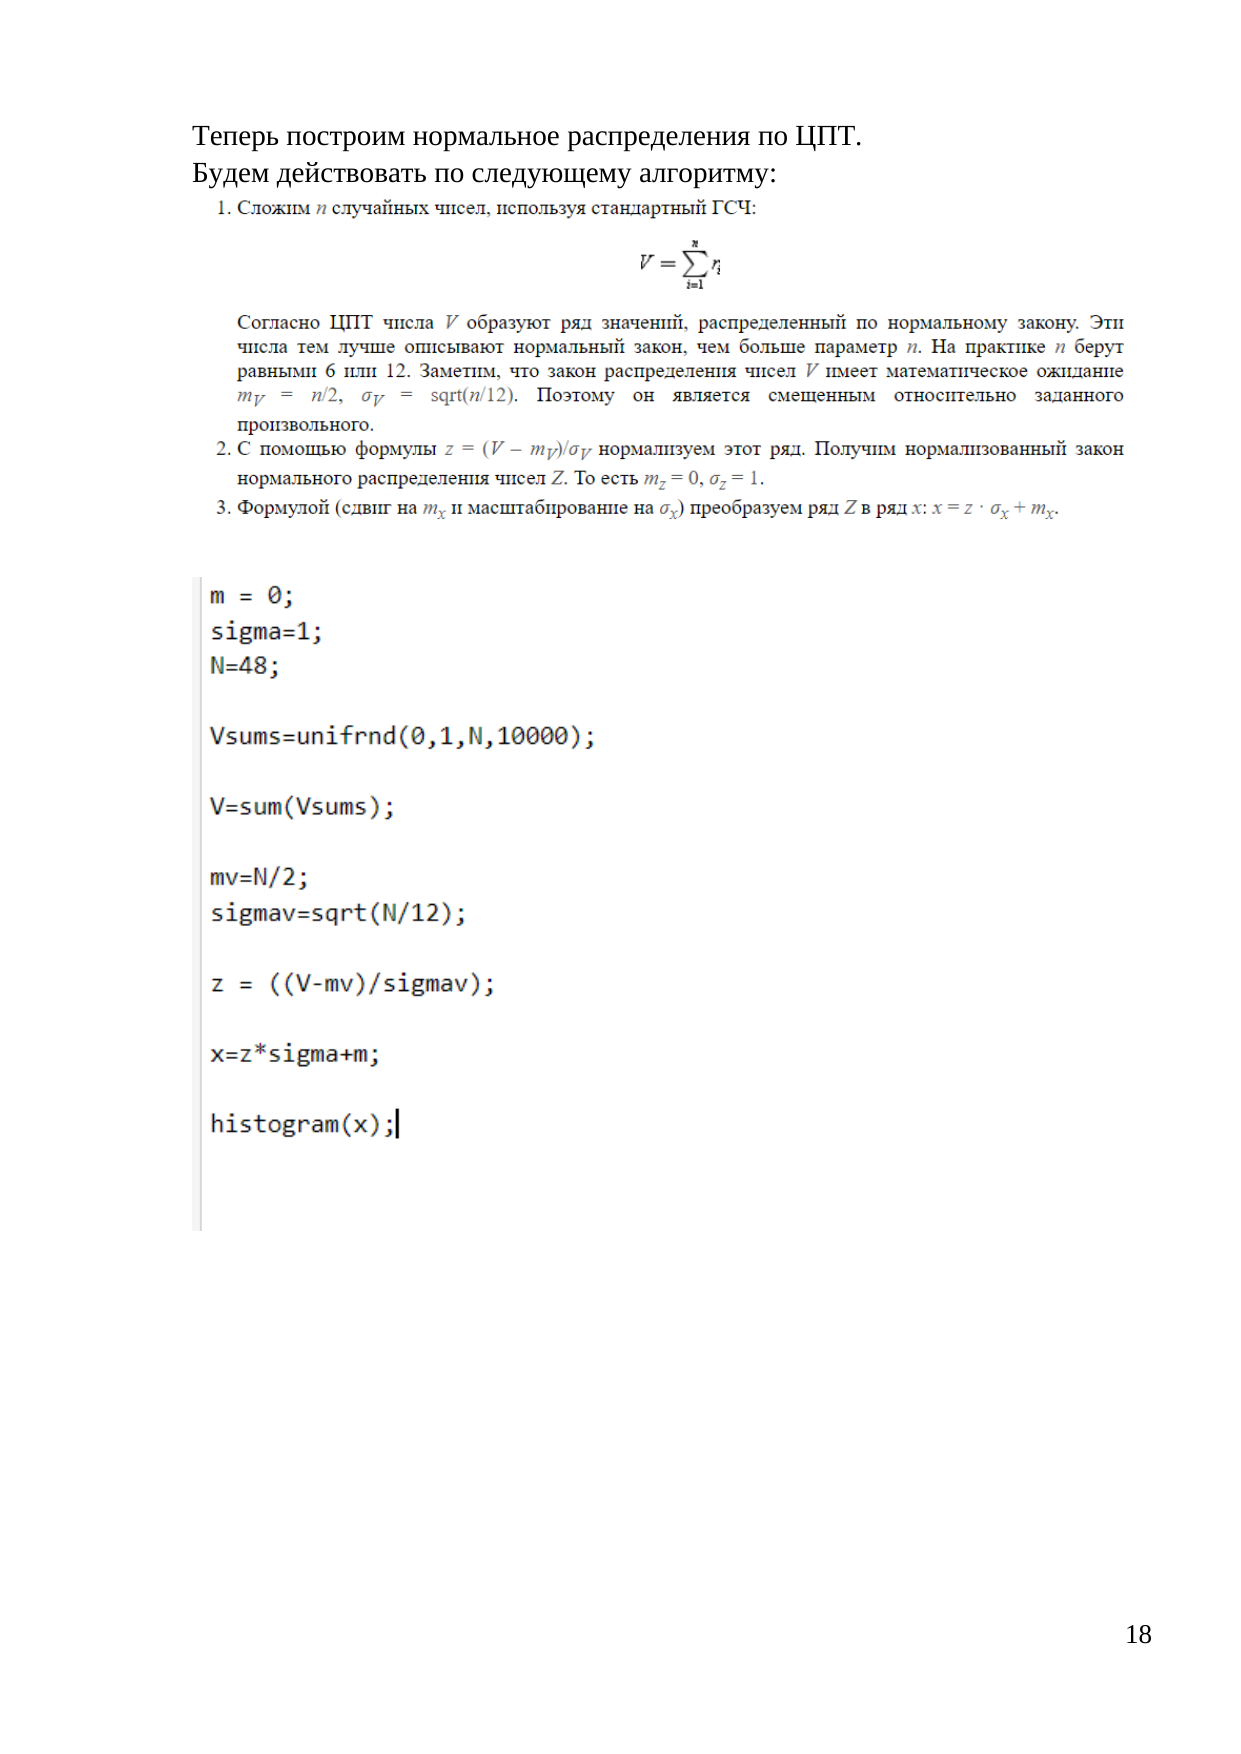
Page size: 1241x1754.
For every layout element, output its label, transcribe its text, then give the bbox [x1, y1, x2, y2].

text Будем действовать по следующему алгоритму: [192, 155, 1152, 188]
picture [191, 577, 972, 1231]
text Теперь построим нормальное распределения по ЦПТ. [192, 118, 1152, 152]
picture [191, 191, 1167, 538]
